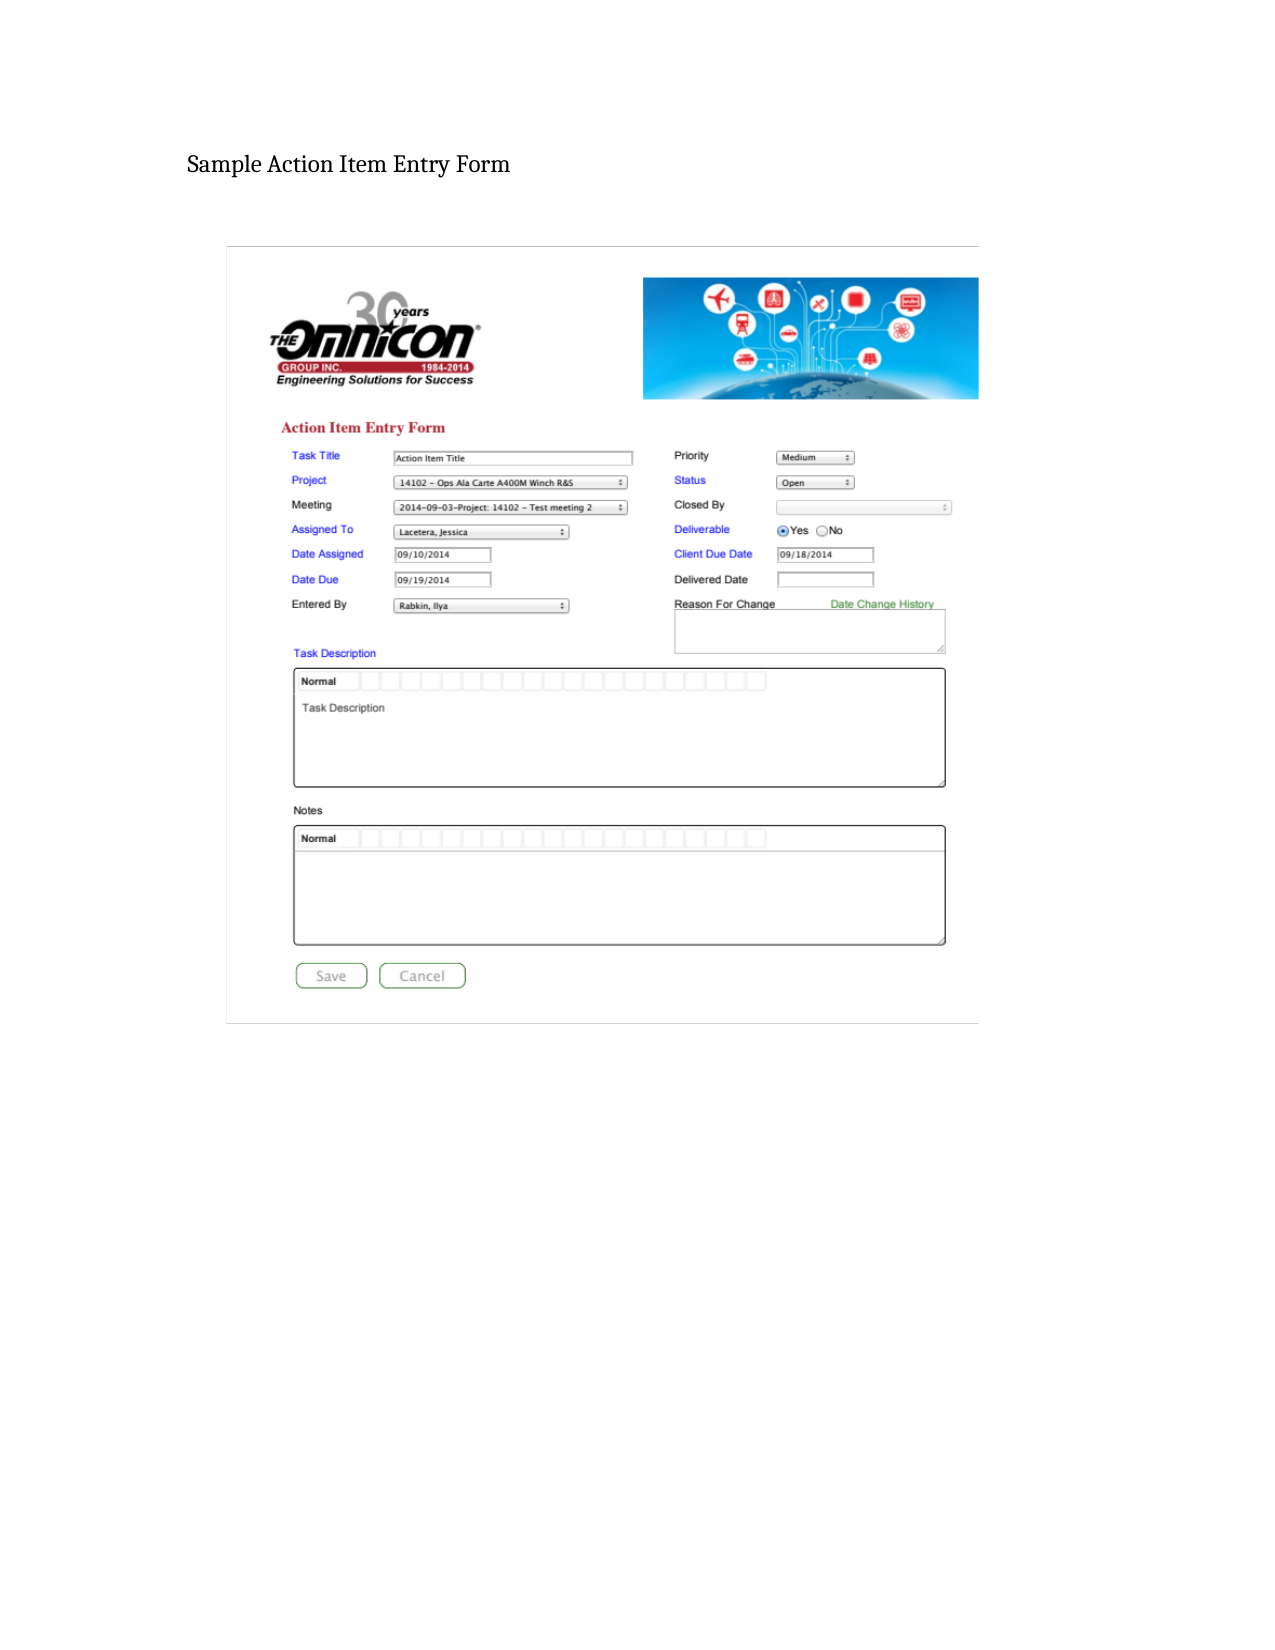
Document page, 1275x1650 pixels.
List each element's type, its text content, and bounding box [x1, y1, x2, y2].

text Sample Action Item Entry Form [187, 150, 1087, 179]
